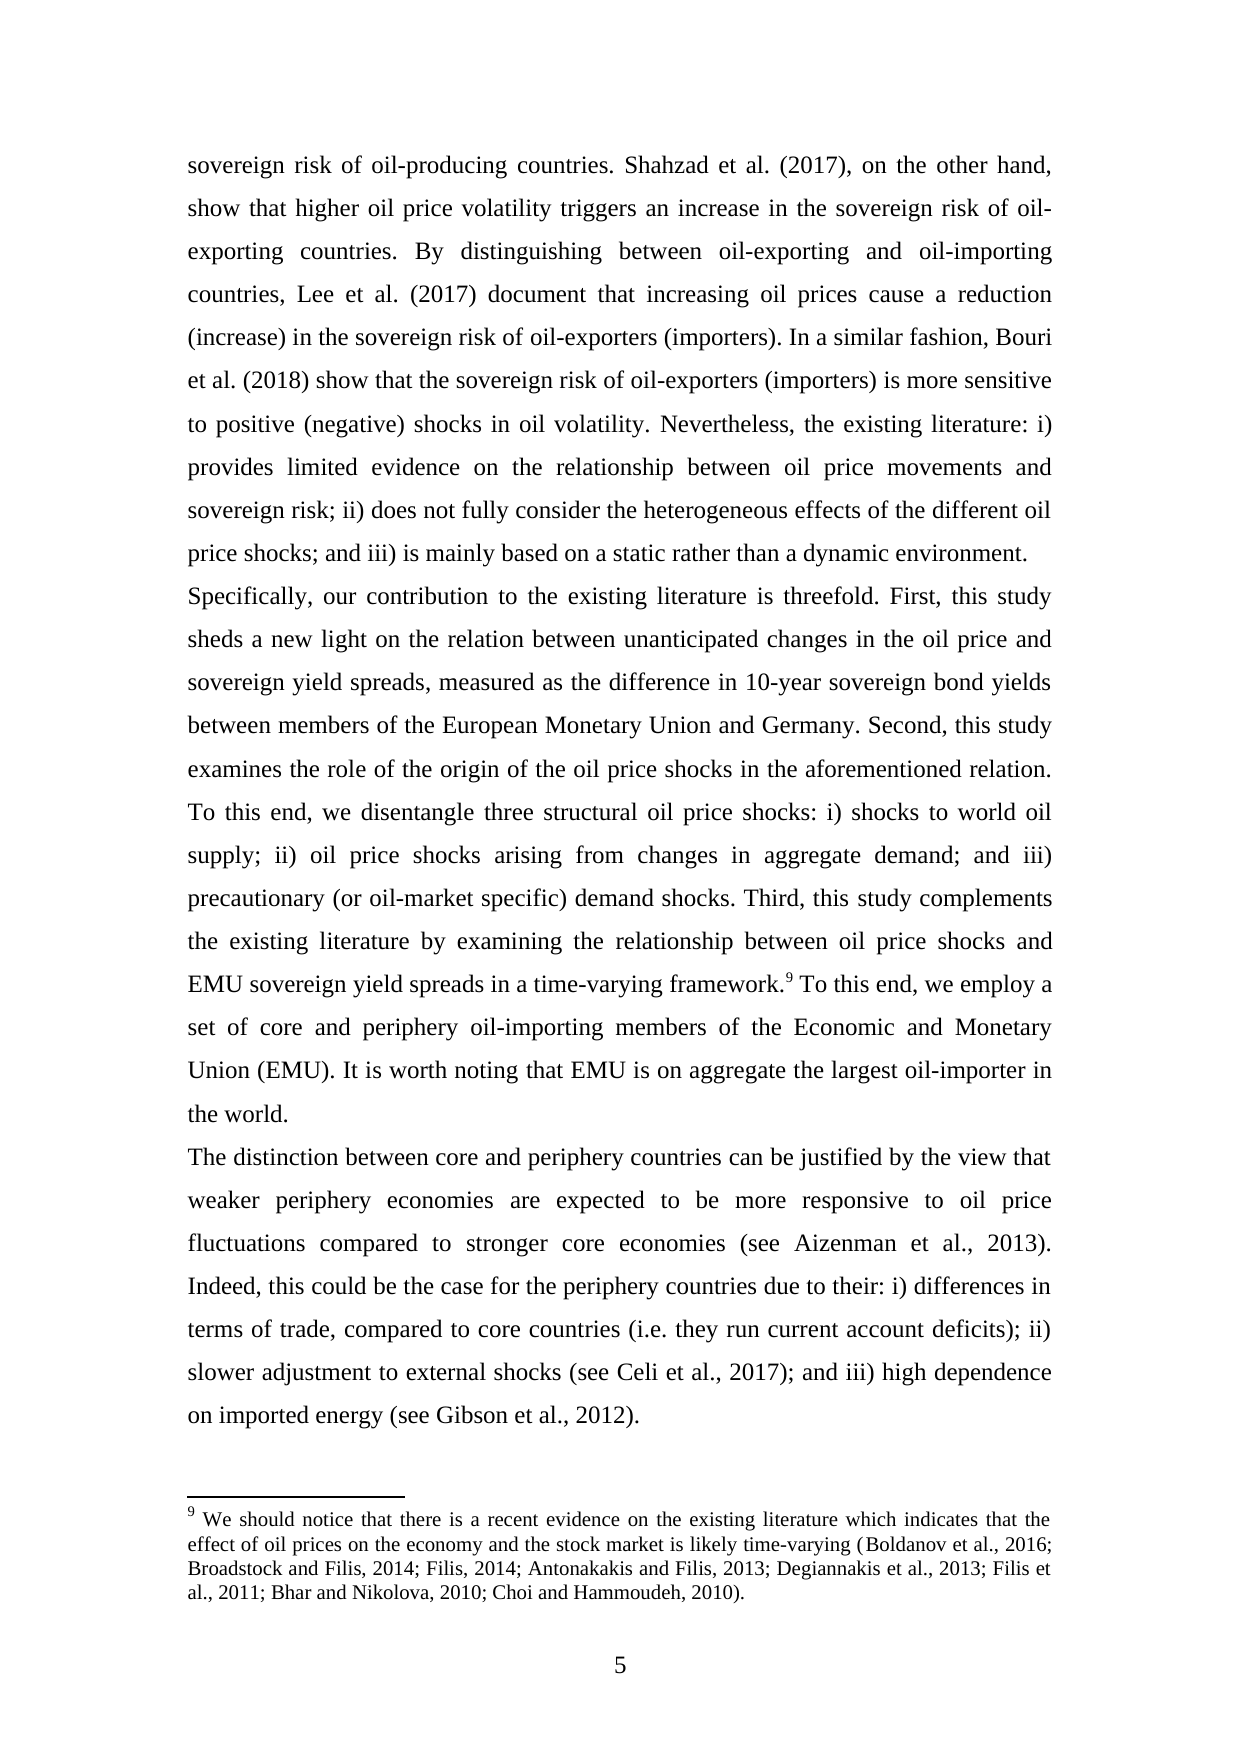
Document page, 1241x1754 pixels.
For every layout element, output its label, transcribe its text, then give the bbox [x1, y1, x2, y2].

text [187, 150, 1053, 567]
text The distinction between core and periphery countries can be justified by the view that weaker periphery economies are expected to be more responsive to oil price fluctuations compared to stronger core economies (see Aizenman et al., 2013). Indeed, this could be the case for the periphery countries due to their: i) differences in terms of trade, compared to core countries (i.e. they run current account deficits); ii) slower adjustment to external shocks (see Celi et al., 2017); and iii) high dependence on imported energy (see Gibson et al., 2012). [187, 1142, 1053, 1429]
text Specifically, our contribution to the existing literature is threefold. First, this study sheds a new light on the relation between unanticipated changes in the oil price and sovereign yield spreads, measured as the difference in 10-year sovereign bond yields between members of the European Monetary Union and Germany. Second, this study examines the role of the origin of the oil price shocks in the aforementioned relation. To this end, we disentangle three structural oil price shocks: i) shocks to world oil supply; ii) oil price shocks arising from changes in aggregate demand; and iii) precautionary (or oil-market specific) demand shocks. Third, this study complements the existing literature by examining the relationship between oil price shocks and EMU sovereign yield spreads in a time-varying framework. To this end, we employ a set of core and periphery oil-importing members of the Economic and Monetary Union (EMU). It is worth noting that EMU is on aggregate the largest oil-importer in the world. [187, 581, 1053, 1127]
